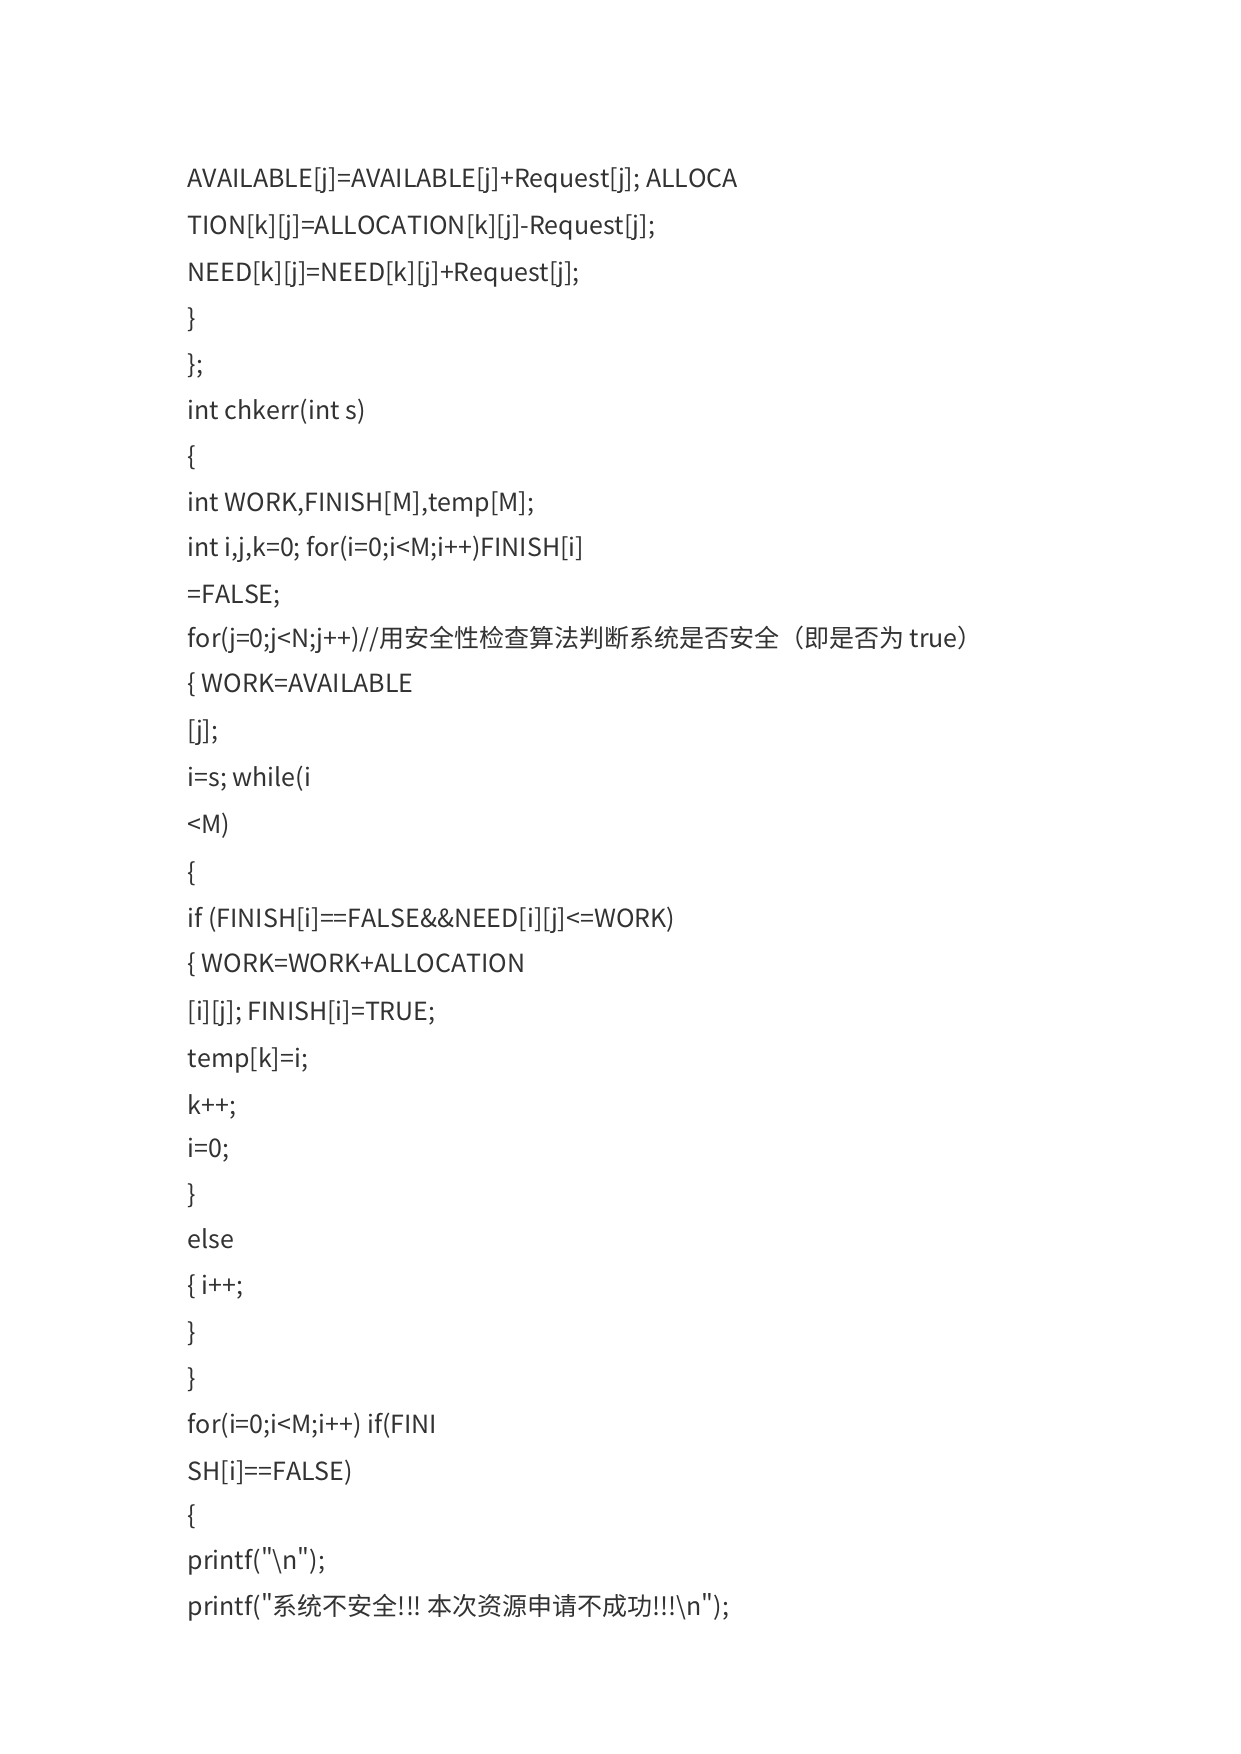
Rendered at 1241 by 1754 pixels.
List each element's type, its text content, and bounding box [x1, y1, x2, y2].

text } [187, 1174, 1078, 1210]
text printf("系统不安全!!! 本次资源申请不成功!!!\n"); [187, 1586, 1078, 1623]
text int WORK,FINISH[M],temp[M]; [187, 482, 1078, 518]
text for(i=0;i<M;i++) if(FINISH[i]==FALSE) [187, 1405, 439, 1488]
text } [187, 1359, 1078, 1395]
text { WORK=AVAILABLE[j]; [187, 664, 414, 747]
text int chkerr(int s) [187, 390, 1078, 426]
text for(j=0;j<N;j++)//用安全性检查算法判断系统是否安全（即是否为 true） [187, 622, 1078, 654]
text else [187, 1220, 1078, 1256]
text { WORK=WORK+ALLOCATION[i][j]; FINISH[i]=TRUE; [187, 944, 527, 1027]
text NEED[k][j]=NEED[k][j]+Request[j]; [187, 253, 1078, 289]
text i=0; [187, 1132, 1078, 1164]
text { [187, 436, 1078, 472]
text } [187, 298, 1078, 335]
text i=s; while(i<M) [187, 758, 314, 841]
text AVAILABLE[j]=AVAILABLE[j]+Request[j]; ALLOCATION[k][j]=ALLOCATION[k][j]-Request[j]; [187, 158, 750, 242]
text if (FINISH[i]==FALSE&&NEED[i][j]<=WORK) [187, 898, 1078, 934]
text { [187, 852, 1078, 888]
text }; [187, 344, 1078, 381]
text { i++; [187, 1266, 239, 1302]
text printf("\n"); [187, 1541, 1078, 1577]
text } [187, 1313, 1078, 1349]
text temp[k]=i; k++; [187, 1038, 314, 1122]
text int i,j,k=0; for(i=0;i<M;i++)FINISH[i]=FALSE; [187, 528, 589, 611]
text { [187, 1499, 1078, 1531]
